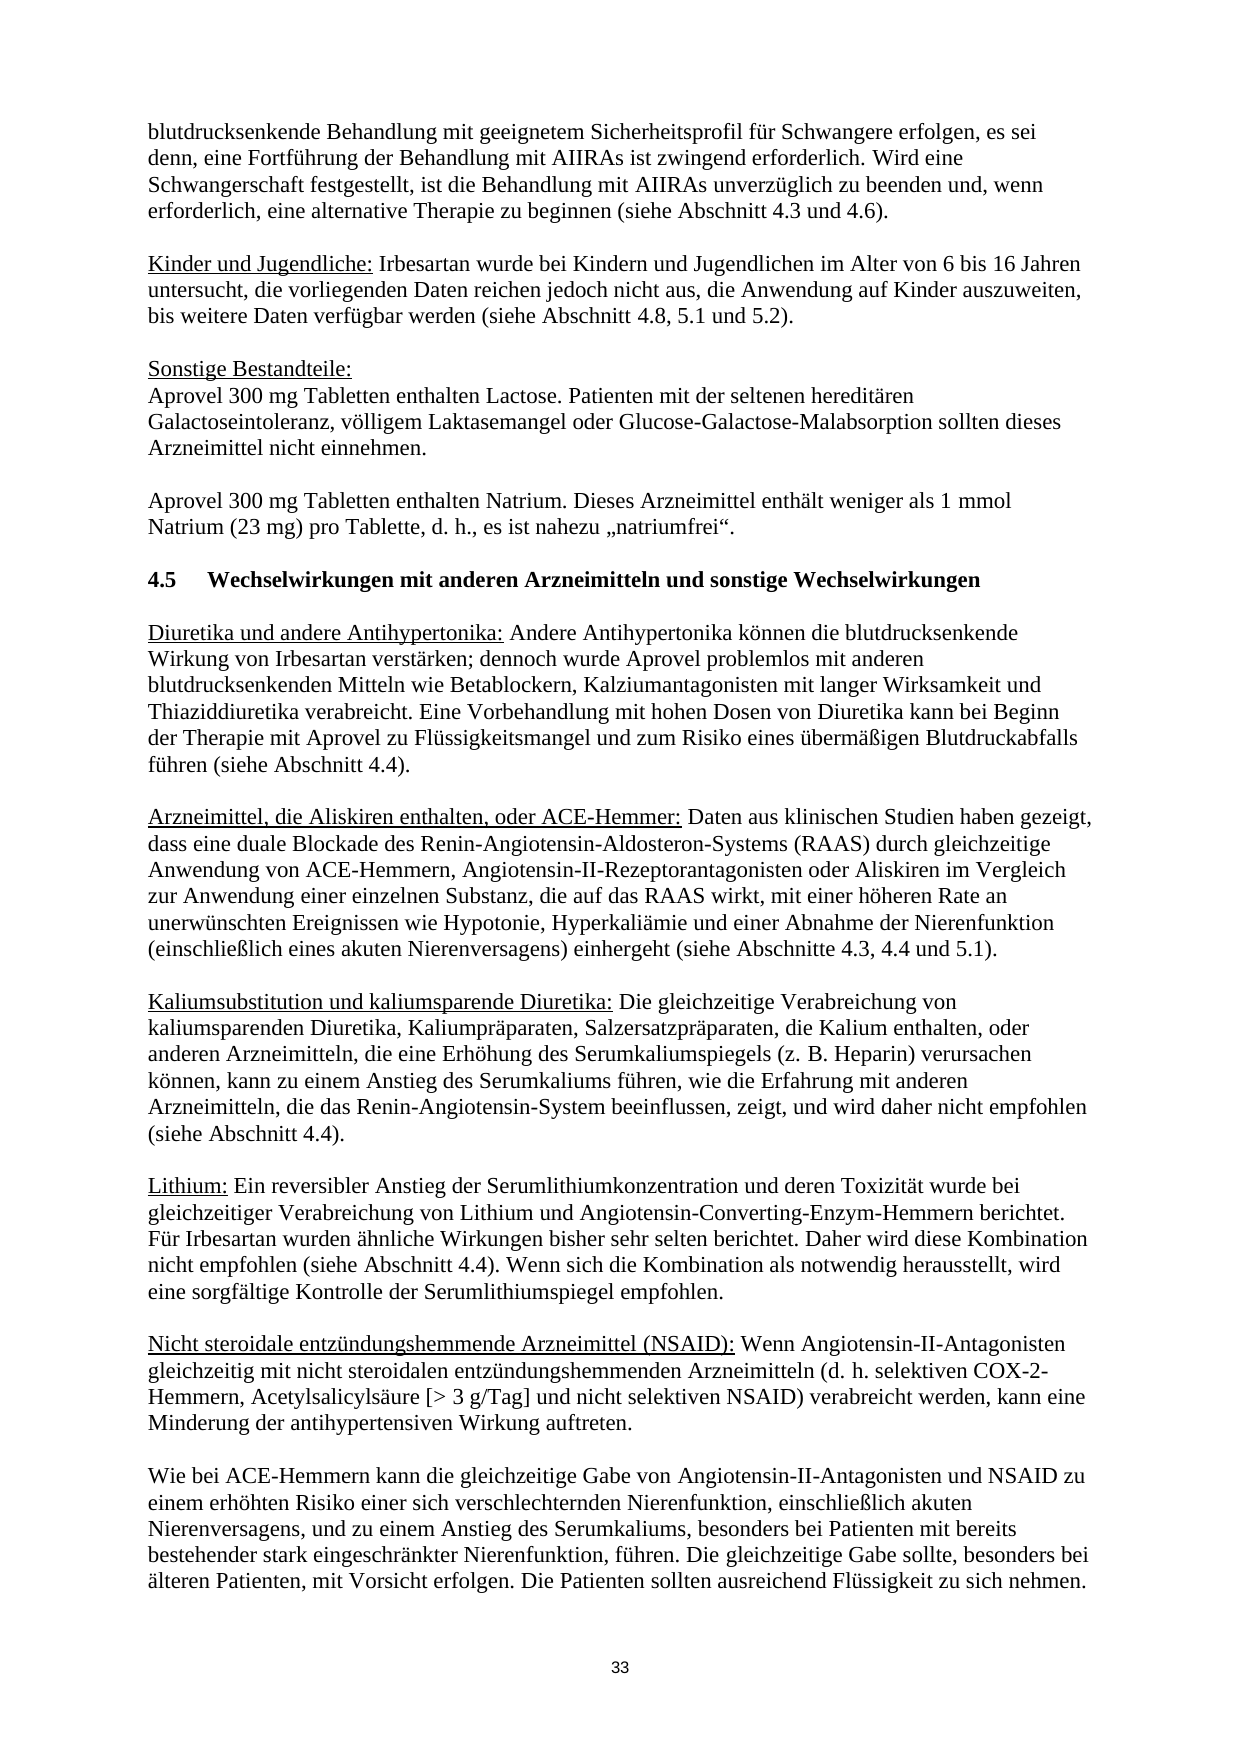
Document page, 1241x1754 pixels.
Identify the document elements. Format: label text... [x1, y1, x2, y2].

text Arzneimittel, die Aliskiren enthalten, oder ACE-Hemmer: Daten aus klinischen Studien haben gezeigt, dass eine duale Blockade des Renin-Angiotensin-Aldosteron-Systems (RAAS) durch gleichzeitige Anwendung von ACE-Hemmern, Angiotensin-II-Rezeptorantagonisten oder Aliskiren im Vergleich zur Anwendung einer einzelnen Substanz, die auf das RAAS wirkt, mit einer höheren Rate an unerwünschten Ereignissen wie Hypotonie, Hyperkaliämie und einer Abnahme der Nierenfunktion (einschließlich eines akuten Nierenversagens) einhergeht (siehe Abschnitte 4.3, 4.4 und 5.1). [148, 803, 1092, 961]
text Aprovel 300 mg Tabletten enthalten Natrium. Dieses Arzneimittel enthält weniger als 1 mmol Natrium (23 mg) pro Tablette, d. h., es ist nahezu „natriumfrei“. [148, 487, 1092, 540]
text Kaliumsubstitution und kaliumsparende Diuretika: Die gleichzeitige Verabreichung von kaliumsparenden Diuretika, Kaliumpräparaten, Salzersatzpräparaten, die Kalium enthalten, oder anderen Arzneimitteln, die eine Erhöhung des Serumkaliumspiegels (z. B. Heparin) verursachen können, kann zu einem Anstieg des Serumkaliums führen, wie die Erfahrung mit anderen Arzneimitteln, die das Renin-Angiotensin-System beeinflussen, zeigt, und wird daher nicht empfohlen (siehe Abschnitt 4.4). [148, 988, 1092, 1146]
text Diuretika und andere Antihypertonika: Andere Antihypertonika können die blutdrucksenkende Wirkung von Irbesartan verstärken; dennoch wurde Aprovel problemlos mit anderen blutdrucksenkenden Mitteln wie Betablockern, Kalziumantagonisten mit langer Wirksamkeit und Thiaziddiuretika verabreicht. Eine Vorbehandlung mit hohen Dosen von Diuretika kann bei Beginn der Therapie mit Aprovel zu Flüssigkeitsmangel und zum Risiko eines übermäßigen Blutdruckabfalls führen (siehe Abschnitt 4.4). [148, 619, 1092, 777]
text Sonstige Bestandteile: [148, 355, 1092, 382]
text Lithium: Ein reversibler Anstieg der Serumlithiumkonzentration und deren Toxizität wurde bei gleichzeitiger Verabreichung von Lithium und Angiotensin-Converting-Enzym-Hemmern berichtet. Für Irbesartan wurden ähnliche Wirkungen bisher sehr selten berichtet. Daher wird diese Kombination nicht empfohlen (siehe Abschnitt 4.4). Wenn sich die Kombination als notwendig herausstellt, wird eine sorgfältige Kontrolle der Serumlithiumspiegel empfohlen. [148, 1172, 1092, 1304]
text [148, 1462, 1092, 1594]
text Aprovel 300 mg Tabletten enthalten Lactose. Patienten mit der seltenen hereditären Galactoseintoleranz, völligem Laktasemangel oder Glucose-Galactose-Malabsorption sollten dieses Arzneimittel nicht einnehmen. [148, 382, 1092, 461]
text Kinder und Jugendliche: Irbesartan wurde bei Kindern und Jugendlichen im Alter von 6 bis 16 Jahren untersucht, die vorliegenden Daten reichen jedoch nicht aus, die Anwendung auf Kinder auszuweiten, bis weitere Daten verfügbar werden (siehe Abschnitt 4.8, 5.1 und 5.2). [148, 250, 1092, 329]
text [148, 118, 1092, 223]
text Nicht steroidale entzündungshemmende Arzneimittel (NSAID): Wenn Angiotensin-II-Antagonisten gleichzeitig mit nicht steroidalen entzündungshemmenden Arzneimitteln (d. h. selektiven COX-2-Hemmern, Acetylsalicylsäure [> 3 g/Tag] und nicht selektiven NSAID) verabreicht werden, kann eine Minderung der antihypertensiven Wirkung auftreten. [148, 1330, 1092, 1436]
subtitle 4.5 Wechselwirkungen mit anderen Arzneimitteln und sonstige Wechselwirkungen [148, 566, 1092, 592]
